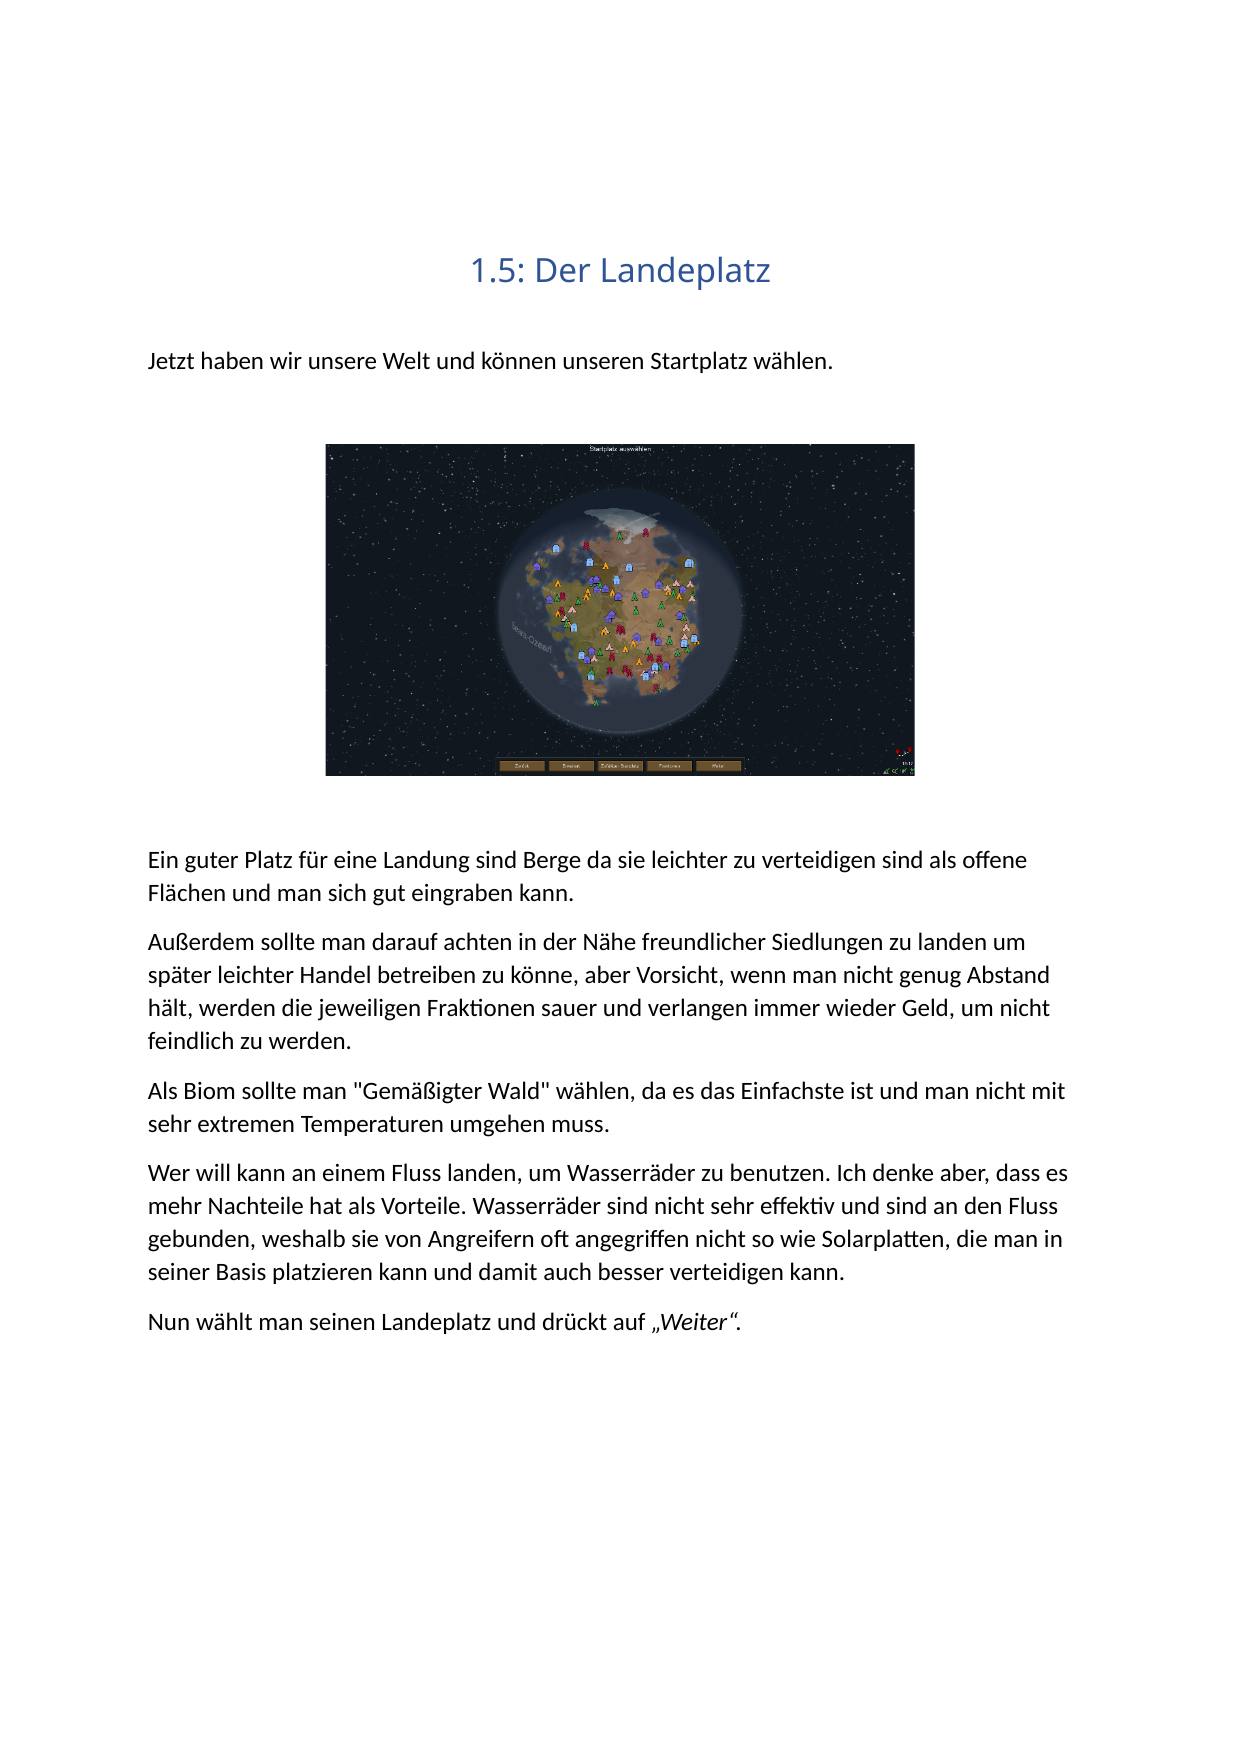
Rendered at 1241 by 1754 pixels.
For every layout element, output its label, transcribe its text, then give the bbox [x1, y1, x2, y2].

text Ein guter Platz für eine Landung sind Berge da sie leichter zu verteidigen sind als offene Flächen und man sich gut eingraben kann. [148, 844, 1093, 907]
text Als Biom sollte man "Gemäßigter Wald" wählen, da es das Einfachste ist und man nicht mit sehr extremen Temperaturen umgehen muss. [148, 1075, 1093, 1138]
text Außerdem sollte man darauf achten in der Nähe freundlicher Siedlungen zu landen um später leichter Handel betreiben zu könne, aber Vorsicht, wenn man nicht genug Abstand hält, werden die jeweiligen Fraktionen sauer und verlangen immer wieder Geld, um nicht feindlich zu werden. [148, 927, 1093, 1056]
subtitle 1.5: Der Landeplatz [148, 247, 1093, 292]
text Nun wählt man seinen Landeplatz und drückt auf „Weiter“. [148, 1306, 1093, 1336]
text Wer will kann an einem Fluss landen, um Wasserräder zu benutzen. Ich denke aber, dass es mehr Nachteile hat als Vorteile. Wasserräder sind nicht sehr effektiv und sind an den Fluss gebunden, weshalb sie von Angreifern oft angegriffen nicht so wie Solarplatten, die man in seiner Basis platzieren kann und damit auch besser verteidigen kann. [148, 1157, 1093, 1287]
picture [325, 444, 915, 776]
text Jetzt haben wir unsere Welt und können unseren Startplatz wählen. [148, 345, 1093, 376]
